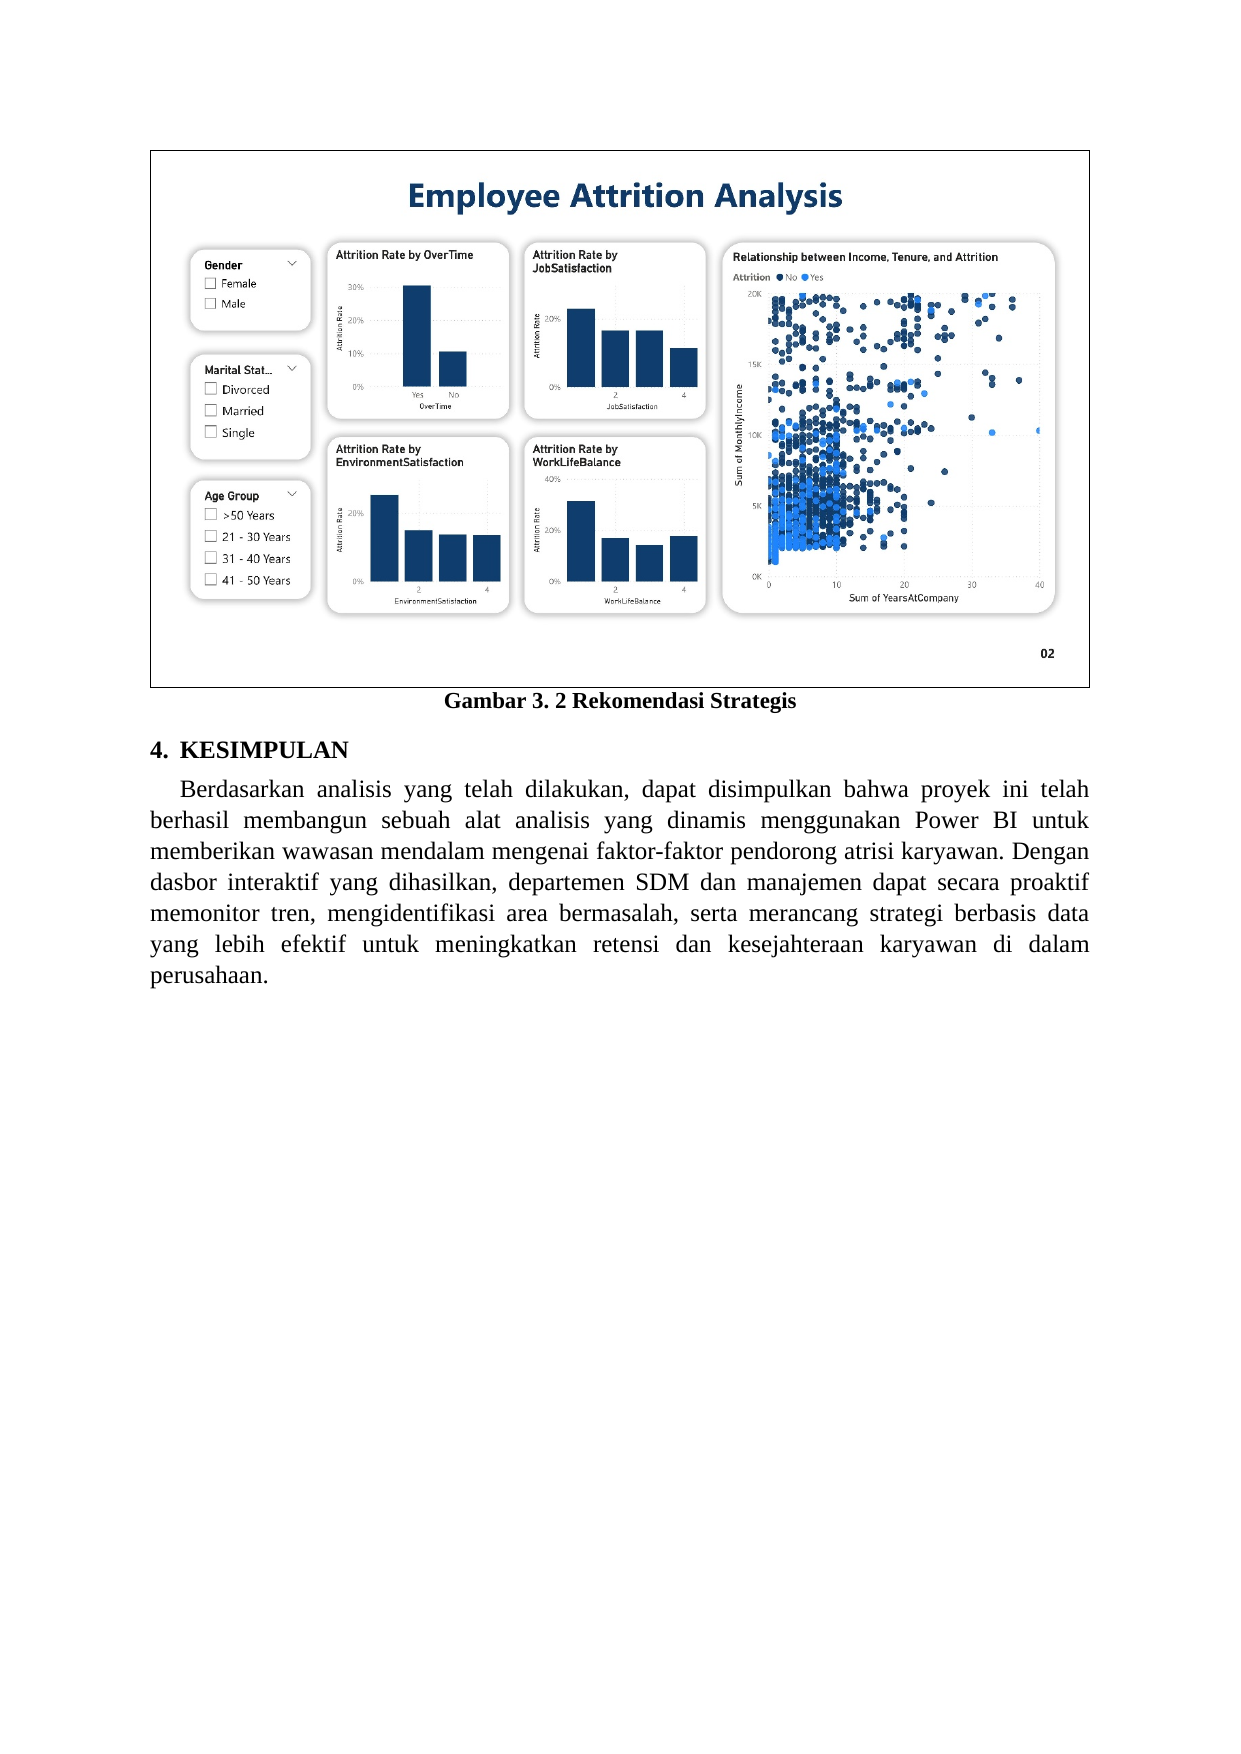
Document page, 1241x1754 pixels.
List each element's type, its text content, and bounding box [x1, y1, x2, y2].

picture [161, 151, 1088, 687]
text Berdasarkan analisis yang telah dilakukan, dapat disimpulkan bahwa proyek ini telah berhasil membangun sebuah alat analisis yang dinamis menggunakan Power BI untuk memberikan wawasan mendalam mengenai faktor-faktor pendorong atrisi karyawan. Dengan dasbor interaktif yang dihasilkan, departemen SDM dan manajemen dapat secara proaktif memonitor tren, mengidentifikasi area bermasalah, serta merancang strategi berbasis data yang lebih efektif untuk meningkatkan retensi dan kesejahteraan karyawan di dalam perusahaan. [150, 774, 1090, 989]
text Gambar 3. 2 Rekomendasi Strategis [150, 688, 1090, 714]
subtitle KESIMPULAN [150, 735, 1090, 763]
table_header [151, 151, 161, 687]
